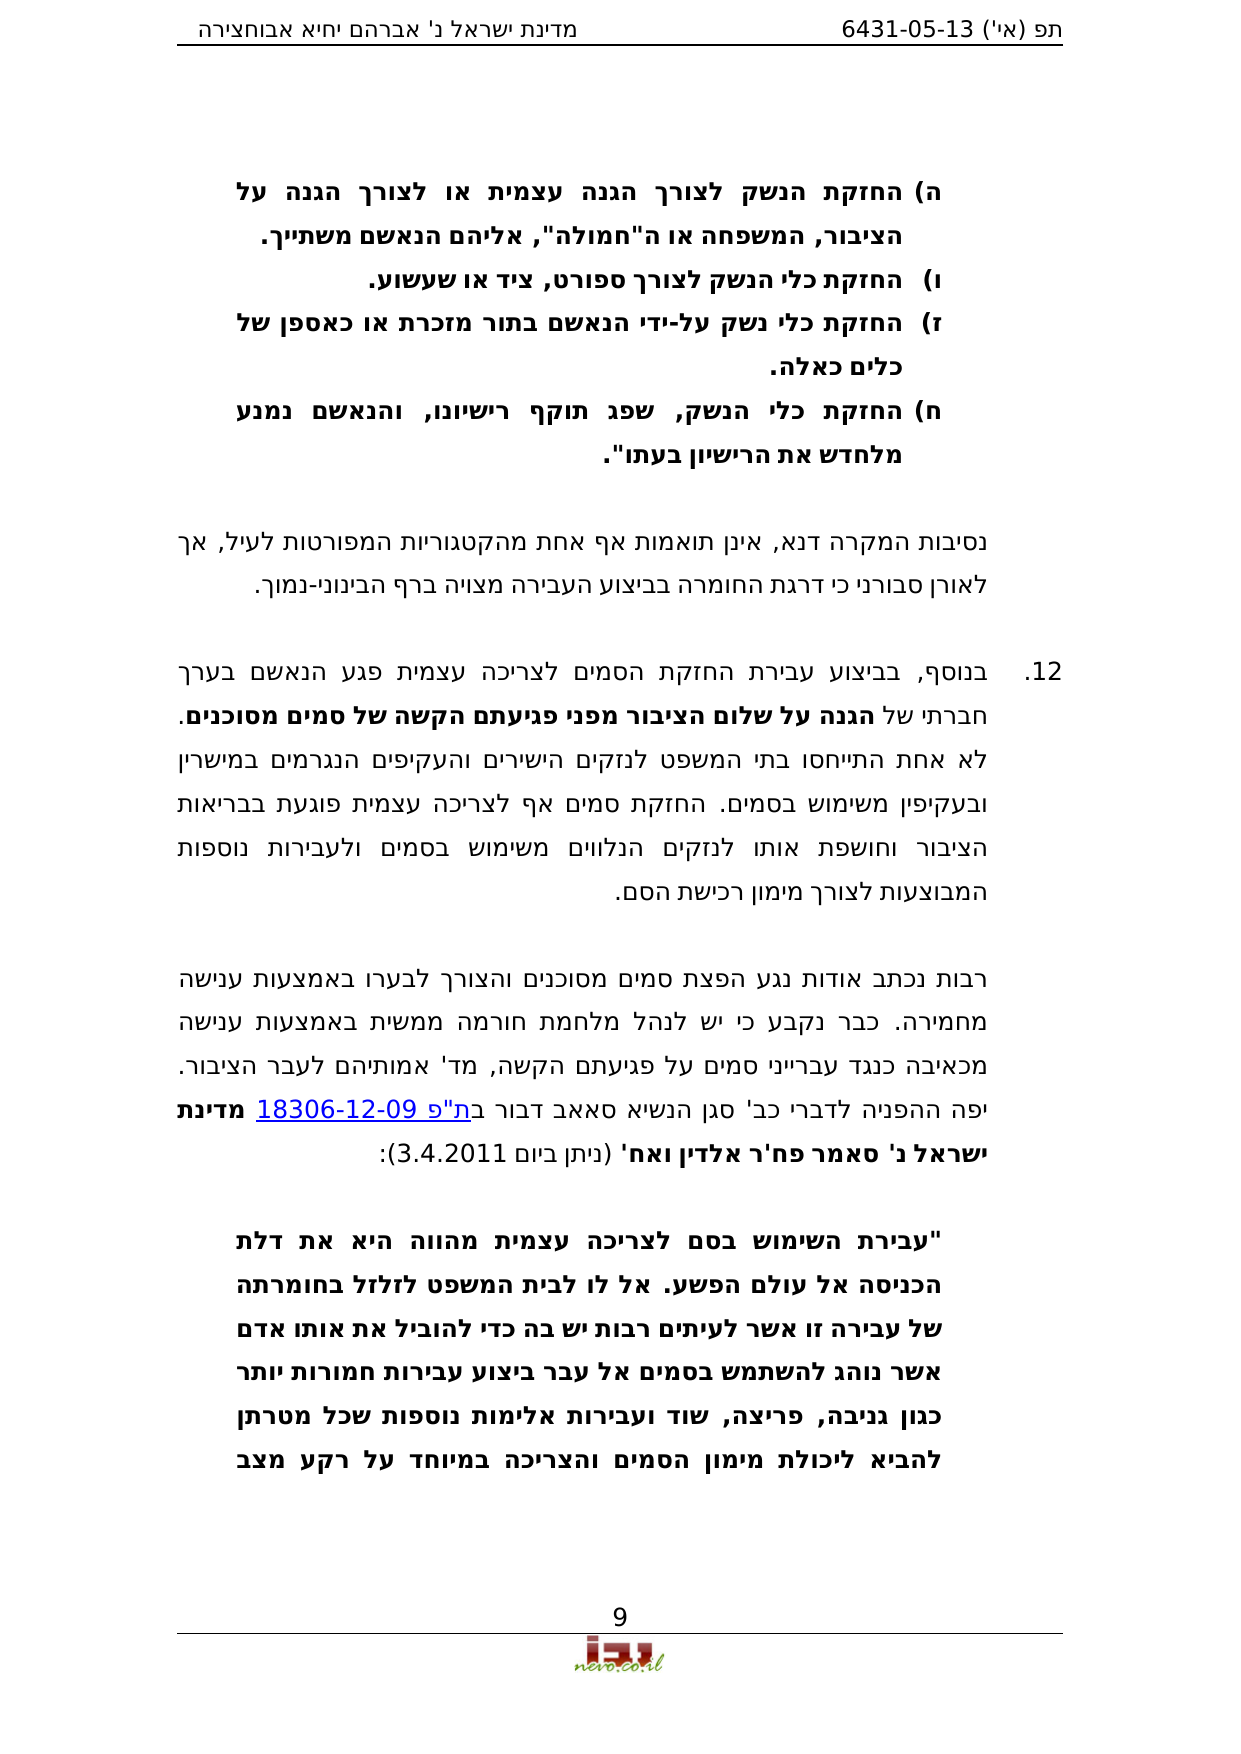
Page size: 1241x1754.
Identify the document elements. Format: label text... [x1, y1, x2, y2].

text נסיבות המקרה דנא, אינן תואמות אף אחת מהקטגוריות המפורטות לעיל, אך לאורן סבורני כי דרגת החומרה בביצוע העבירה מצויה ברף הבינוני-נמוך. [177, 527, 1063, 600]
text 12. בנוסף, בביצוע עבירת החזקת הסמים לצריכה עצמית פגע הנאשם בערך חברתי של הגנה על שלום הציבור מפני פגיעתם הקשה של סמים מסוכנים. לא אחת התייחסו בתי המשפט לנזקים הישירים והעקיפים הנגרמים במישרין ובעקיפין משימוש בסמים. החזקת סמים אף לצריכה עצמית פוגעת בבריאות הציבור וחושפת אותו לנזקים הנלווים משימוש בסמים ולעבירות נוספות המבוצעות לצורך מימון רכישת הסם. [177, 658, 1063, 906]
picture [574, 1635, 666, 1673]
text ה) החזקת הנשק לצורך הגנה עצמית או לצורך הגנה על הציבור, המשפחה או ה"חמולה", אליהם הנאשם משתייך. [236, 177, 942, 250]
text ז) החזקת כלי נשק על-ידי הנאשם בתור מזכרת או כאספן של כלים כאלה. [236, 308, 942, 382]
text רבות נכתב אודות נגע הפצת סמים מסוכנים והצורך לבערו באמצעות ענישה מחמירה. כבר נקבע כי יש לנהל מלחמת חורמה ממשית באמצעות ענישה מכאיבה כנגד עברייני סמים על פגיעתם הקשה, מד' אמותיהם לעבר הציבור. יפה ההפניה לדברי כב' סגן הנשיא סאאב דבור בת"פ 18306-12-09 מדינת ישראל נ' סאמר פח'ר אלדין ואח' (ניתן ביום 3.4.2011): [177, 964, 1063, 1168]
text ח) החזקת כלי הנשק, שפג תוקף רישיונו, והנאשם נמנע מלחדש את הרישיון בעתו". [236, 396, 942, 469]
text ו) החזקת כלי הנשק לצורך ספורט, ציד או שעשוע. [236, 265, 942, 294]
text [236, 1226, 942, 1474]
